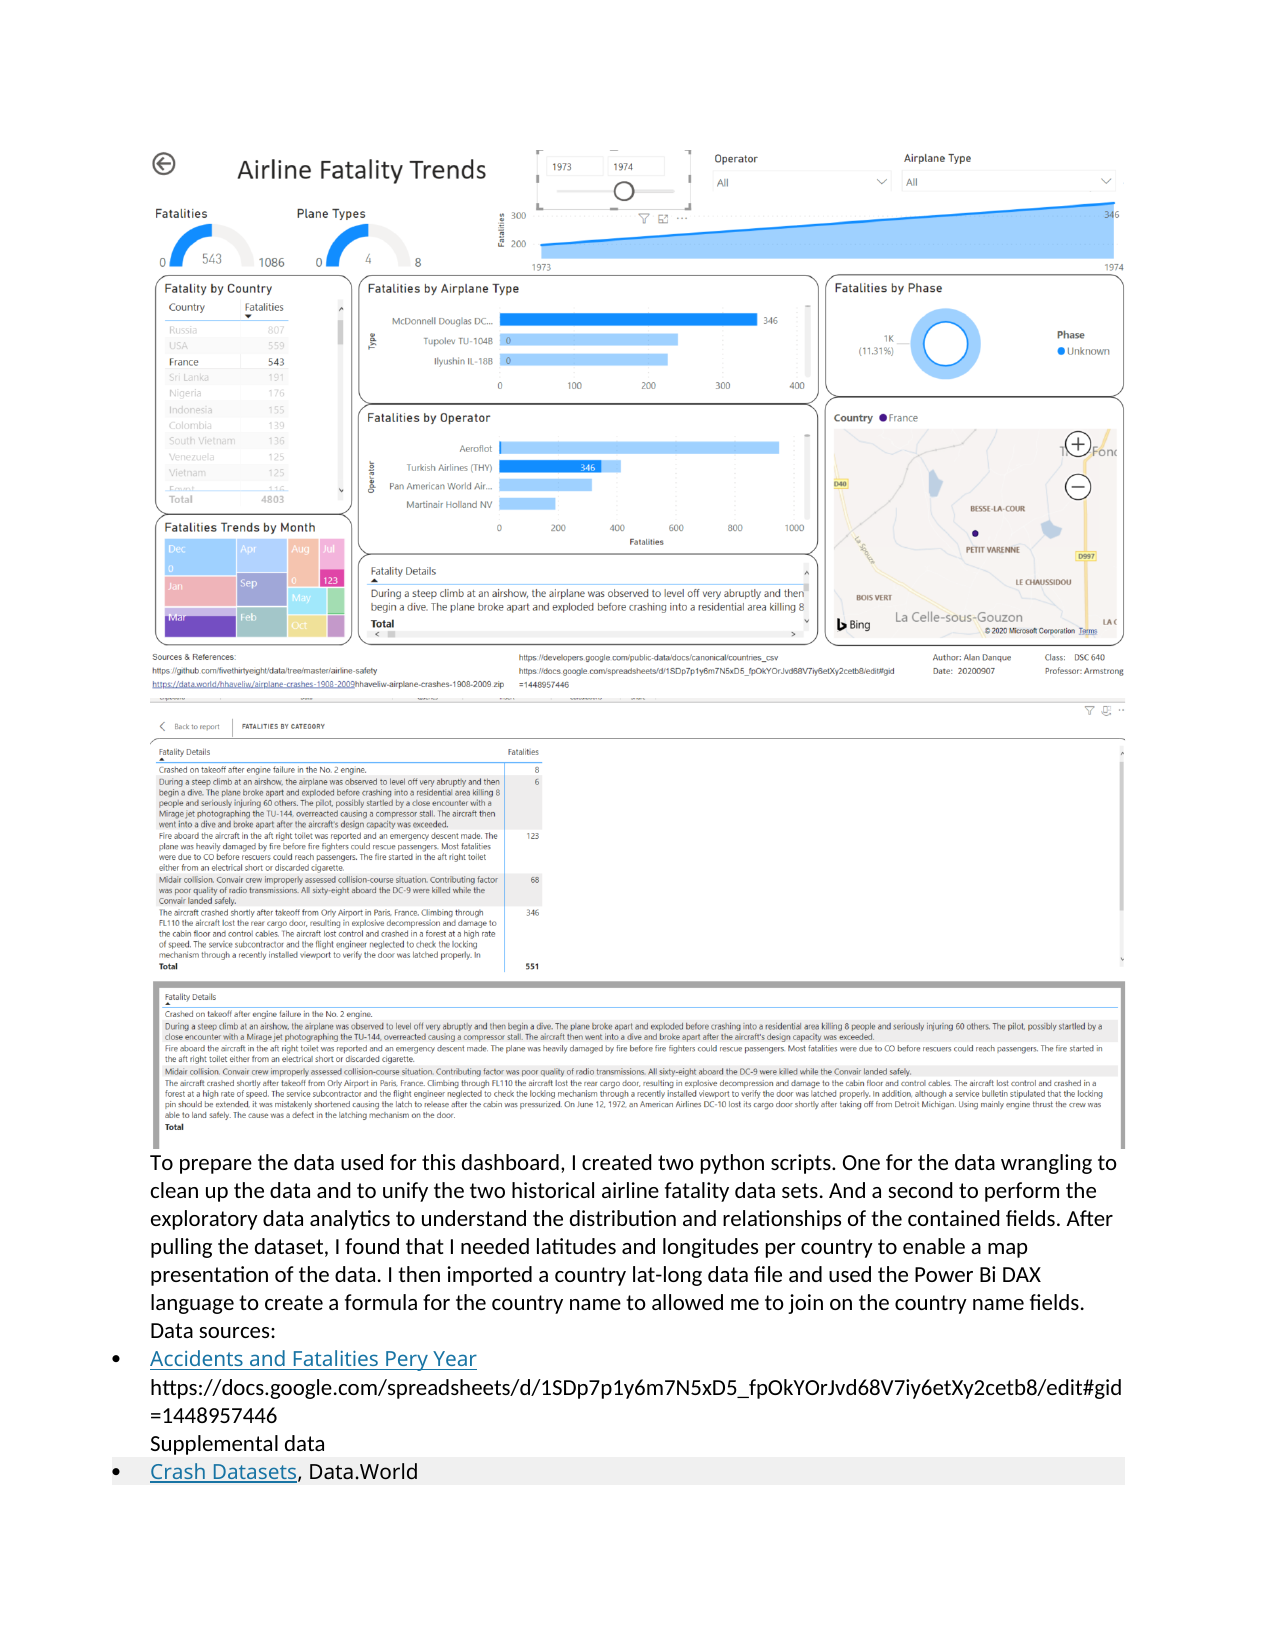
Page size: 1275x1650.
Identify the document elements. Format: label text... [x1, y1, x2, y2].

list Crash Datasets, Data.World [112, 1457, 1125, 1485]
text https://docs.google.com/spreadsheets/d/1SDp7p1y6m7N5xD5_fpOkYOrJvd68V7iy6etXy2cetb8/edit#gid =1448957446 [150, 1373, 1125, 1429]
picture [150, 150, 1125, 1149]
text Supplemental data [150, 1429, 1125, 1457]
text To prepare the data used for this dashboard, I created two python scripts. One for the data wrangling to clean up the data and to unify the two historical airline fatality data sets. And a second to perform the exploratory data analytics to understand the distribution and relationships of the contained fields. After pulling the dataset, I found that I needed latitudes and longitudes per country to enable a map presentation of the data. I then imported a country lat-long data file and used the Power Bi DAX language to create a formula for the country name to allowed me to join on the country name fields. [150, 1149, 1125, 1316]
list Accidents and Fatalities Pery Year [112, 1344, 1125, 1373]
text Data sources: [150, 1316, 1125, 1344]
